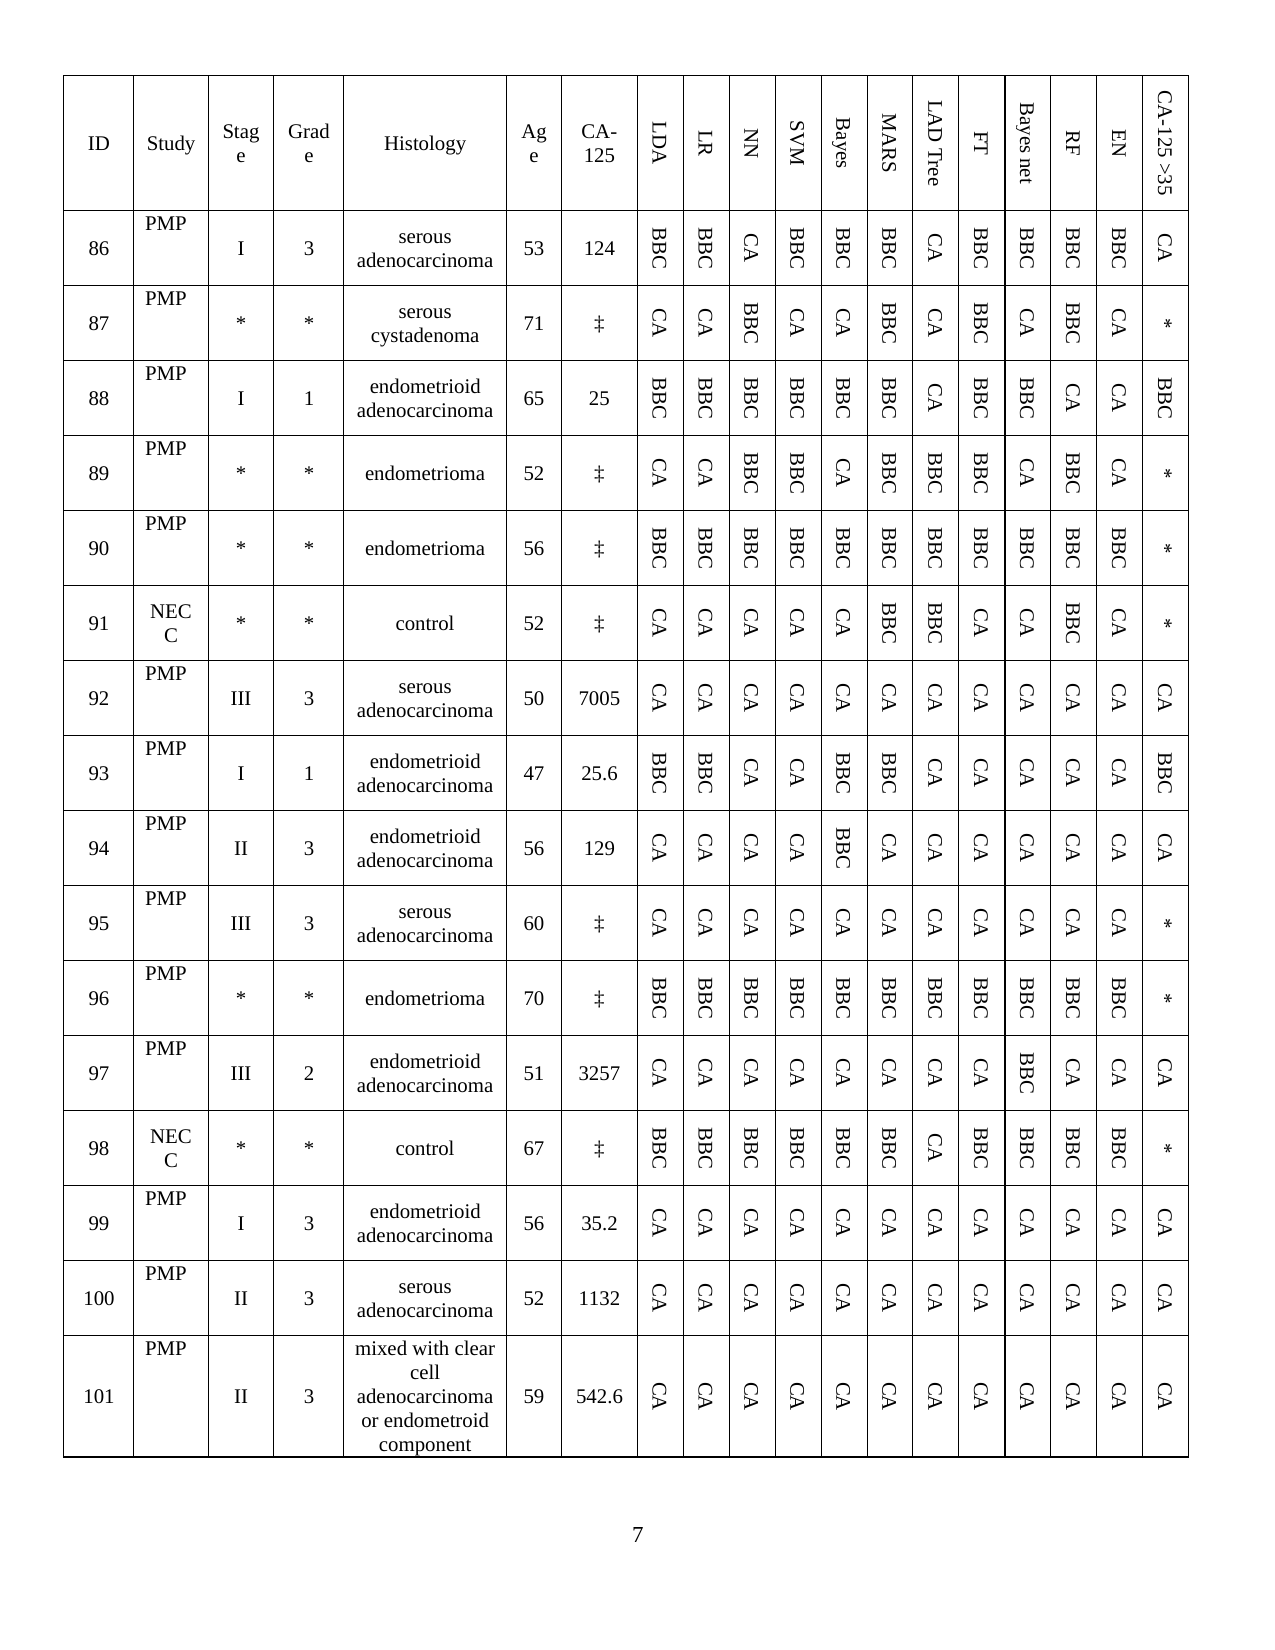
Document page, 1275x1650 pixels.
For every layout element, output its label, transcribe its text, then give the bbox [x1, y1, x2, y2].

table_cell CA [1097, 1036, 1142, 1110]
table_cell BBC [959, 211, 1004, 285]
table_cell BBC [776, 361, 821, 435]
table_cell BBC [822, 1111, 867, 1185]
table_cell CA [684, 811, 729, 885]
table_cell BBC [638, 1111, 683, 1185]
table_cell BBC [638, 511, 683, 585]
table_cell 99 [64, 1186, 133, 1260]
table_cell 3 [274, 811, 343, 885]
table_cell PMP [134, 811, 208, 885]
table_cell BBC [959, 286, 1004, 360]
table_cell * [209, 586, 273, 660]
table_cell CA [684, 661, 729, 735]
table_cell I [209, 1186, 273, 1260]
table_cell CA [959, 661, 1004, 735]
table_cell CA [1051, 1036, 1096, 1110]
table_cell BBC [868, 286, 912, 360]
table_cell CA [1097, 436, 1142, 510]
table_cell PMP [134, 436, 208, 510]
table_cell I [209, 211, 273, 285]
table_cell * [274, 961, 343, 1035]
table_cell CA [913, 811, 958, 885]
table_cell 101 [64, 1336, 133, 1456]
table_cell CA [730, 661, 775, 735]
table_cell * [274, 586, 343, 660]
table_cell CA [730, 1336, 775, 1456]
table_cell CA [1051, 1186, 1096, 1260]
table_cell 93 [64, 736, 133, 810]
table_cell CA [913, 1336, 958, 1456]
table_cell ‡ [562, 436, 637, 510]
table_cell II [209, 1336, 273, 1456]
table_header LDA [638, 76, 683, 210]
table_cell 65 [507, 361, 561, 435]
table_cell ‡ [562, 1111, 637, 1185]
table_cell BBC [822, 361, 867, 435]
table_cell BBC [1097, 961, 1142, 1035]
table_cell BBC [1143, 361, 1188, 435]
table_cell * [274, 286, 343, 360]
table_cell * [209, 436, 273, 510]
table_cell CA [913, 286, 958, 360]
table_cell BBC [1051, 511, 1096, 585]
table_cell 60 [507, 886, 561, 960]
table_cell III [209, 661, 273, 735]
table_cell BBC [1006, 961, 1050, 1035]
table_cell 52 [507, 586, 561, 660]
table_cell CA [1097, 1336, 1142, 1456]
table_cell III [209, 886, 273, 960]
table_cell 3257 [562, 1036, 637, 1110]
table_cell control [344, 586, 506, 660]
table_cell serous adenocarcinoma [344, 886, 506, 960]
table_cell CA [868, 886, 912, 960]
table_cell BBC [1097, 211, 1142, 285]
table_cell 51 [507, 1036, 561, 1110]
table_cell BBC [730, 511, 775, 585]
table_cell CA [638, 886, 683, 960]
table_cell CA [913, 1186, 958, 1260]
table_cell BBC [868, 211, 912, 285]
table_cell CA [822, 286, 867, 360]
table_cell CA [776, 886, 821, 960]
table_cell CA [1097, 886, 1142, 960]
table_cell CA [822, 1336, 867, 1456]
table_cell * [274, 1111, 343, 1185]
table_cell CA [684, 1186, 729, 1260]
table_cell CA [1051, 1336, 1096, 1456]
table_cell CA [822, 1036, 867, 1110]
table_cell 88 [64, 361, 133, 435]
table_cell BBC [868, 511, 912, 585]
table_cell I [209, 736, 273, 810]
table_cell CA [913, 1261, 958, 1335]
table_cell 56 [507, 811, 561, 885]
table_cell * [274, 436, 343, 510]
table_cell BBC [868, 1111, 912, 1185]
table_cell CA [776, 1261, 821, 1335]
table_cell CA [959, 886, 1004, 960]
table_cell BBC [1143, 736, 1188, 810]
table_cell BBC [822, 736, 867, 810]
table_cell CA [913, 886, 958, 960]
table_cell CA [1143, 1336, 1188, 1456]
table_cell CA [684, 436, 729, 510]
table_cell CA [1051, 1261, 1096, 1335]
table_cell BBC [1006, 361, 1050, 435]
table_cell 52 [507, 1261, 561, 1335]
table_cell CA [868, 1261, 912, 1335]
table_cell BBC [638, 211, 683, 285]
table_cell CA [638, 1261, 683, 1335]
table_cell BBC [1051, 1111, 1096, 1185]
table_cell endometrioid adenocarcinoma [344, 736, 506, 810]
table_cell CA [1097, 811, 1142, 885]
table_cell * [1143, 961, 1188, 1035]
table_cell CA [638, 661, 683, 735]
table_cell 52 [507, 436, 561, 510]
table_cell CA [684, 286, 729, 360]
table_header Bayes net [1006, 76, 1050, 210]
table_cell BBC [1051, 286, 1096, 360]
table_cell BBC [730, 1111, 775, 1185]
table_cell 3 [274, 211, 343, 285]
table_cell CA [1097, 361, 1142, 435]
table_cell CA [1051, 361, 1096, 435]
table_cell 95 [64, 886, 133, 960]
table_cell endometrioid adenocarcinoma [344, 361, 506, 435]
table_cell CA [959, 1036, 1004, 1110]
table_cell PMP [134, 211, 208, 285]
table_cell CA [1097, 286, 1142, 360]
table_cell CA [1006, 886, 1050, 960]
table_cell PMP [134, 1186, 208, 1260]
table_cell BBC [822, 211, 867, 285]
table_cell PMP [134, 736, 208, 810]
table_cell 25.6 [562, 736, 637, 810]
table_header LAD Tree [913, 76, 958, 210]
table_cell CA [730, 586, 775, 660]
table_cell serous cystadenoma [344, 286, 506, 360]
table_cell CA [822, 661, 867, 735]
table_cell serous adenocarcinoma [344, 1261, 506, 1335]
table_cell * [1143, 511, 1188, 585]
table_cell CA [1143, 211, 1188, 285]
table_cell 129 [562, 811, 637, 885]
table_cell 3 [274, 1186, 343, 1260]
table_cell CA [959, 736, 1004, 810]
table_cell CA [822, 886, 867, 960]
table_cell CA [776, 1336, 821, 1456]
table_cell II [209, 811, 273, 885]
table_cell * [1143, 286, 1188, 360]
table_cell BBC [684, 961, 729, 1035]
table_cell 3 [274, 1336, 343, 1456]
table_header CA-125 >35 [1143, 76, 1188, 210]
table_cell 90 [64, 511, 133, 585]
table_cell endometrioma [344, 511, 506, 585]
table_header ID [64, 76, 133, 210]
table_cell * [1143, 886, 1188, 960]
table_cell CA [1006, 586, 1050, 660]
table_cell endometrioid adenocarcinoma [344, 811, 506, 885]
table_cell 47 [507, 736, 561, 810]
table_cell PMP [134, 886, 208, 960]
table_cell PMP [134, 1036, 208, 1110]
table_cell PMP [134, 286, 208, 360]
table_cell 3 [274, 661, 343, 735]
table_cell PMP [134, 1261, 208, 1335]
table_cell CA [730, 211, 775, 285]
table_cell PMP [134, 361, 208, 435]
table_cell CA [1006, 1336, 1050, 1456]
table_cell 89 [64, 436, 133, 510]
table_cell CA [1051, 736, 1096, 810]
table_cell CA [776, 1036, 821, 1110]
table_header Bayes [822, 76, 867, 210]
table_cell ‡ [562, 586, 637, 660]
table_header Grade [274, 76, 343, 210]
table_cell BBC [868, 436, 912, 510]
table_cell BBC [1006, 1111, 1050, 1185]
table_cell 70 [507, 961, 561, 1035]
table_header Stage [209, 76, 273, 210]
table_cell * [274, 511, 343, 585]
table_cell CA [1006, 736, 1050, 810]
table_cell endometrioid adenocarcinoma [344, 1186, 506, 1260]
table_cell CA [638, 586, 683, 660]
table_cell CA [1143, 661, 1188, 735]
table_cell BBC [1051, 961, 1096, 1035]
table_cell BBC [959, 1111, 1004, 1185]
table_cell BBC [730, 961, 775, 1035]
table_header Study [134, 76, 208, 210]
table_cell CA [959, 1261, 1004, 1335]
table_cell BBC [868, 361, 912, 435]
table_cell CA [638, 1336, 683, 1456]
table_cell CA [638, 436, 683, 510]
table_cell BBC [684, 1111, 729, 1185]
table_cell endometrioid adenocarcinoma [344, 1036, 506, 1110]
table_cell CA [1006, 1261, 1050, 1335]
table_cell CA [1006, 811, 1050, 885]
table_cell BBC [913, 511, 958, 585]
table_cell BBC [1097, 511, 1142, 585]
table_cell 53 [507, 211, 561, 285]
table_header Age [507, 76, 561, 210]
table_cell 35.2 [562, 1186, 637, 1260]
table_cell 94 [64, 811, 133, 885]
table_cell BBC [1051, 436, 1096, 510]
table_cell CA [959, 1336, 1004, 1456]
table_cell CA [776, 1186, 821, 1260]
table_cell CA [913, 1036, 958, 1110]
table_cell BBC [638, 736, 683, 810]
table_cell CA [684, 1261, 729, 1335]
table_header FT [959, 76, 1004, 210]
table_cell CA [730, 736, 775, 810]
table_cell CA [868, 1186, 912, 1260]
table_cell 98 [64, 1111, 133, 1185]
table_cell * [209, 286, 273, 360]
table_cell 1 [274, 361, 343, 435]
table_cell CA [684, 886, 729, 960]
table_cell CA [1051, 811, 1096, 885]
table_header CA-125 [562, 76, 637, 210]
table_cell CA [1097, 586, 1142, 660]
table_cell BBC [868, 586, 912, 660]
table_cell NECC [134, 1111, 208, 1185]
table_header Histology [344, 76, 506, 210]
table_header RF [1051, 76, 1096, 210]
table_cell CA [868, 811, 912, 885]
table_cell CA [1006, 661, 1050, 735]
table_cell CA [1143, 1186, 1188, 1260]
table_cell CA [730, 811, 775, 885]
table_cell * [209, 961, 273, 1035]
table_cell PMP [134, 1336, 208, 1456]
table_header SVM [776, 76, 821, 210]
table_cell 56 [507, 1186, 561, 1260]
table_cell BBC [776, 1111, 821, 1185]
table_cell III [209, 1036, 273, 1110]
table_cell PMP [134, 661, 208, 735]
table_cell BBC [868, 961, 912, 1035]
table_cell CA [1097, 661, 1142, 735]
table_cell BBC [822, 961, 867, 1035]
table_cell 542.6 [562, 1336, 637, 1456]
table_cell BBC [776, 211, 821, 285]
table_cell * [1143, 1111, 1188, 1185]
table_cell CA [684, 586, 729, 660]
table_cell NECC [134, 586, 208, 660]
table_cell ‡ [562, 886, 637, 960]
table_cell BBC [959, 961, 1004, 1035]
table_cell CA [730, 1186, 775, 1260]
table_cell 1132 [562, 1261, 637, 1335]
table_cell CA [776, 586, 821, 660]
table_cell CA [959, 586, 1004, 660]
table_cell * [1143, 586, 1188, 660]
table_cell CA [776, 286, 821, 360]
table_cell BBC [913, 586, 958, 660]
table_cell BBC [638, 361, 683, 435]
table_cell CA [730, 1261, 775, 1335]
table_cell BBC [1051, 586, 1096, 660]
table_cell BBC [822, 811, 867, 885]
table_cell 25 [562, 361, 637, 435]
table_cell II [209, 1261, 273, 1335]
table_cell BBC [1006, 511, 1050, 585]
table_cell PMP [134, 511, 208, 585]
table_cell CA [638, 1036, 683, 1110]
table_header LR [684, 76, 729, 210]
table_cell BBC [959, 436, 1004, 510]
table_cell BBC [684, 736, 729, 810]
table_cell CA [1143, 1261, 1188, 1335]
table_cell 56 [507, 511, 561, 585]
table_cell BBC [638, 961, 683, 1035]
table_cell CA [959, 811, 1004, 885]
table_cell 50 [507, 661, 561, 735]
table_cell 59 [507, 1336, 561, 1456]
table_cell CA [776, 811, 821, 885]
table_cell BBC [959, 511, 1004, 585]
table_cell CA [1143, 811, 1188, 885]
table_cell CA [638, 1186, 683, 1260]
table_cell ‡ [562, 961, 637, 1035]
table_cell endometrioma [344, 436, 506, 510]
table_cell * [1143, 436, 1188, 510]
table_cell BBC [684, 511, 729, 585]
table_cell CA [822, 1261, 867, 1335]
table_header EN [1097, 76, 1142, 210]
table_cell CA [638, 286, 683, 360]
table_cell CA [822, 1186, 867, 1260]
table_cell * [209, 1111, 273, 1185]
table_cell control [344, 1111, 506, 1185]
table_cell CA [1097, 1261, 1142, 1335]
table_cell CA [913, 736, 958, 810]
table_cell CA [684, 1336, 729, 1456]
table_cell CA [684, 1036, 729, 1110]
table_cell BBC [684, 211, 729, 285]
table_cell I [209, 361, 273, 435]
table_cell BBC [913, 961, 958, 1035]
table_cell 124 [562, 211, 637, 285]
table_cell CA [1051, 661, 1096, 735]
table_cell BBC [776, 436, 821, 510]
table_cell 67 [507, 1111, 561, 1185]
table_cell serous adenocarcinoma [344, 211, 506, 285]
table_cell 1 [274, 736, 343, 810]
table_cell BBC [913, 436, 958, 510]
table_cell CA [1051, 886, 1096, 960]
table_cell * [209, 511, 273, 585]
table_cell CA [1006, 1186, 1050, 1260]
table_cell serous adenocarcinoma [344, 661, 506, 735]
table_cell 3 [274, 886, 343, 960]
table_cell CA [1006, 286, 1050, 360]
table_cell 3 [274, 1261, 343, 1335]
table_cell ‡ [562, 511, 637, 585]
table_cell 100 [64, 1261, 133, 1335]
table_cell 86 [64, 211, 133, 285]
table_cell CA [730, 886, 775, 960]
table_cell 87 [64, 286, 133, 360]
table_cell CA [822, 586, 867, 660]
table_cell CA [1143, 1036, 1188, 1110]
table_cell 97 [64, 1036, 133, 1110]
table_cell BBC [1006, 1036, 1050, 1110]
table_cell CA [1006, 436, 1050, 510]
table_cell 91 [64, 586, 133, 660]
table_cell CA [868, 1036, 912, 1110]
table_cell BBC [730, 436, 775, 510]
table_cell 71 [507, 286, 561, 360]
table_cell CA [913, 1111, 958, 1185]
table_cell BBC [730, 286, 775, 360]
table_cell CA [776, 661, 821, 735]
table_cell CA [776, 736, 821, 810]
table_cell CA [1097, 736, 1142, 810]
table_cell CA [913, 211, 958, 285]
table_cell BBC [868, 736, 912, 810]
table_cell 96 [64, 961, 133, 1035]
table_cell BBC [776, 961, 821, 1035]
table_cell CA [913, 361, 958, 435]
table_cell BBC [730, 361, 775, 435]
table_cell CA [638, 811, 683, 885]
table_cell CA [913, 661, 958, 735]
table_cell mixed with clear cell adenocarcinoma or endometroid component [344, 1336, 506, 1456]
table_cell BBC [1097, 1111, 1142, 1185]
table_cell CA [868, 661, 912, 735]
table_cell 2 [274, 1036, 343, 1110]
table_cell BBC [684, 361, 729, 435]
table_cell ‡ [562, 286, 637, 360]
table_cell CA [868, 1336, 912, 1456]
table_cell BBC [1006, 211, 1050, 285]
table_header MARS [868, 76, 912, 210]
table_cell BBC [822, 511, 867, 585]
table_cell CA [730, 1036, 775, 1110]
table_cell endometrioma [344, 961, 506, 1035]
table_header NN [730, 76, 775, 210]
table_cell 7005 [562, 661, 637, 735]
table_cell BBC [959, 361, 1004, 435]
table_cell PMP [134, 961, 208, 1035]
table_cell CA [822, 436, 867, 510]
table_cell 92 [64, 661, 133, 735]
table_cell BBC [776, 511, 821, 585]
table_cell CA [1097, 1186, 1142, 1260]
table_cell BBC [1051, 211, 1096, 285]
table_cell CA [959, 1186, 1004, 1260]
